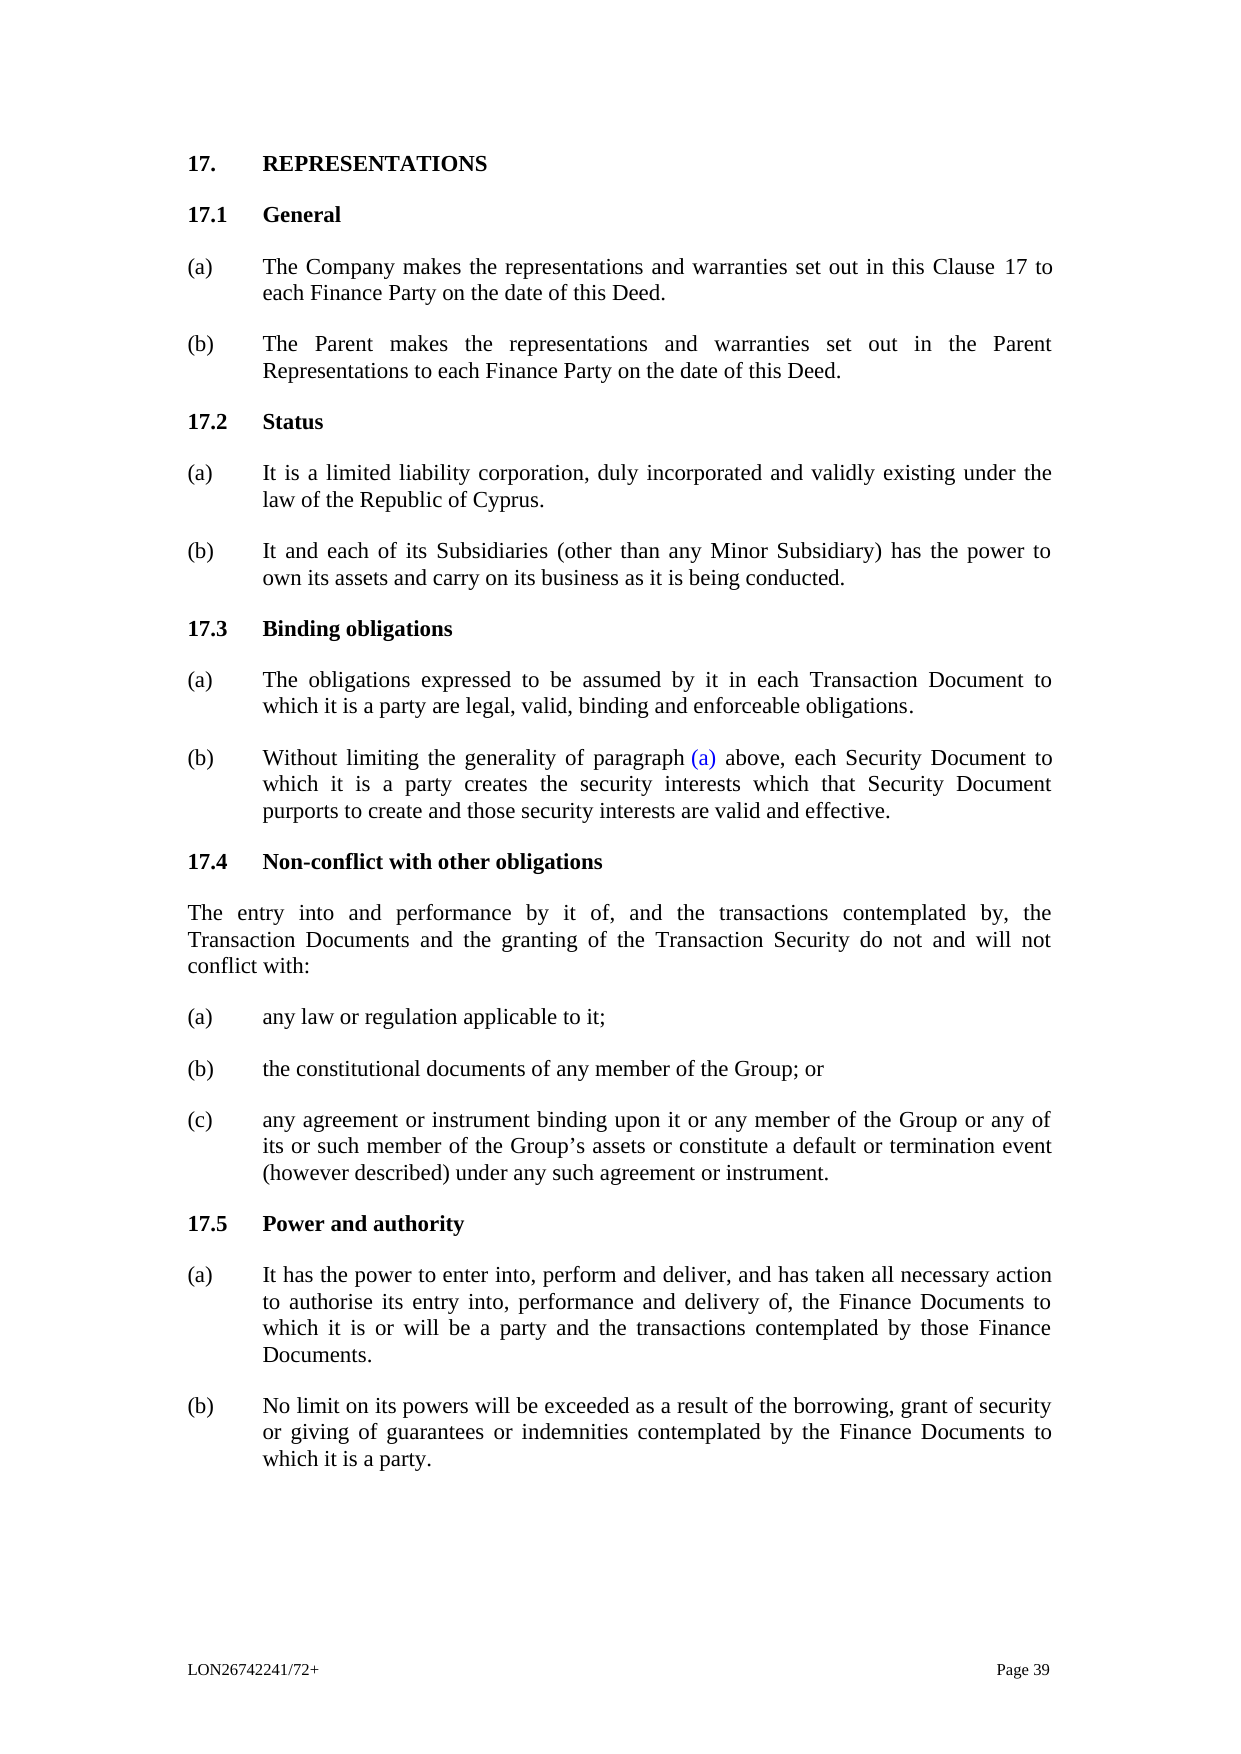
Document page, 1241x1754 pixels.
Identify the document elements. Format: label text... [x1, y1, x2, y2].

text It has the power to enter into, perform and deliver, and has taken all necessary action to authorise its entry into, performance and delivery of, the Finance Documents to which it is or will be a party and the transactions contemplated by those Finance Documents. [187, 1262, 1053, 1367]
text the constitutional documents of any member of the Group; or [187, 1055, 1053, 1081]
text any law or regulation applicable to it; [187, 1003, 1053, 1030]
text It and each of its Subsidiaries (other than any Minor Subsidiary) has the power to own its assets and carry on its business as it is being conducted. [187, 537, 1053, 590]
text any agreement or instrument binding upon it or any member of the Group or any of its or such member of the Group’s assets or constitute a default or termination event (however described) under any such agreement or instrument. [187, 1106, 1053, 1185]
text The obligations expressed to be assumed by it in each Transaction Document to which it is a party are legal, valid, binding and enforceable obligations. [187, 666, 1053, 719]
text The Company makes the representations and warranties set out in this Clause 17 to each Finance Party on the date of this Deed. [187, 253, 1053, 305]
text Binding obligations [187, 615, 1053, 641]
text Without limiting the generality of paragraph (a) above, each Security Document to which it is a party creates the security interests which that Security Document purports to create and those security interests are valid and effective. [187, 744, 1053, 823]
text Representations [187, 150, 1053, 176]
text The entry into and performance by it of, and the transactions contemplated by, the Transaction Documents and the granting of the Transaction Security do not and will not conflict with: [187, 899, 1053, 978]
text No limit on its powers will be exceeded as a result of the borrowing, grant of security or giving of guarantees or indemnities contemplated by the Finance Documents to which it is a party. [187, 1392, 1053, 1471]
text Power and authority [187, 1210, 1053, 1237]
text The Parent makes the representations and warranties set out in the Parent Representations to each Finance Party on the date of this Deed. [187, 330, 1053, 383]
text It is a limited liability corporation, duly incorporated and validly existing under the law of the . [187, 459, 1053, 512]
text Non-conflict with other obligations [187, 848, 1053, 874]
text General [187, 201, 1053, 228]
text Status [187, 408, 1053, 434]
